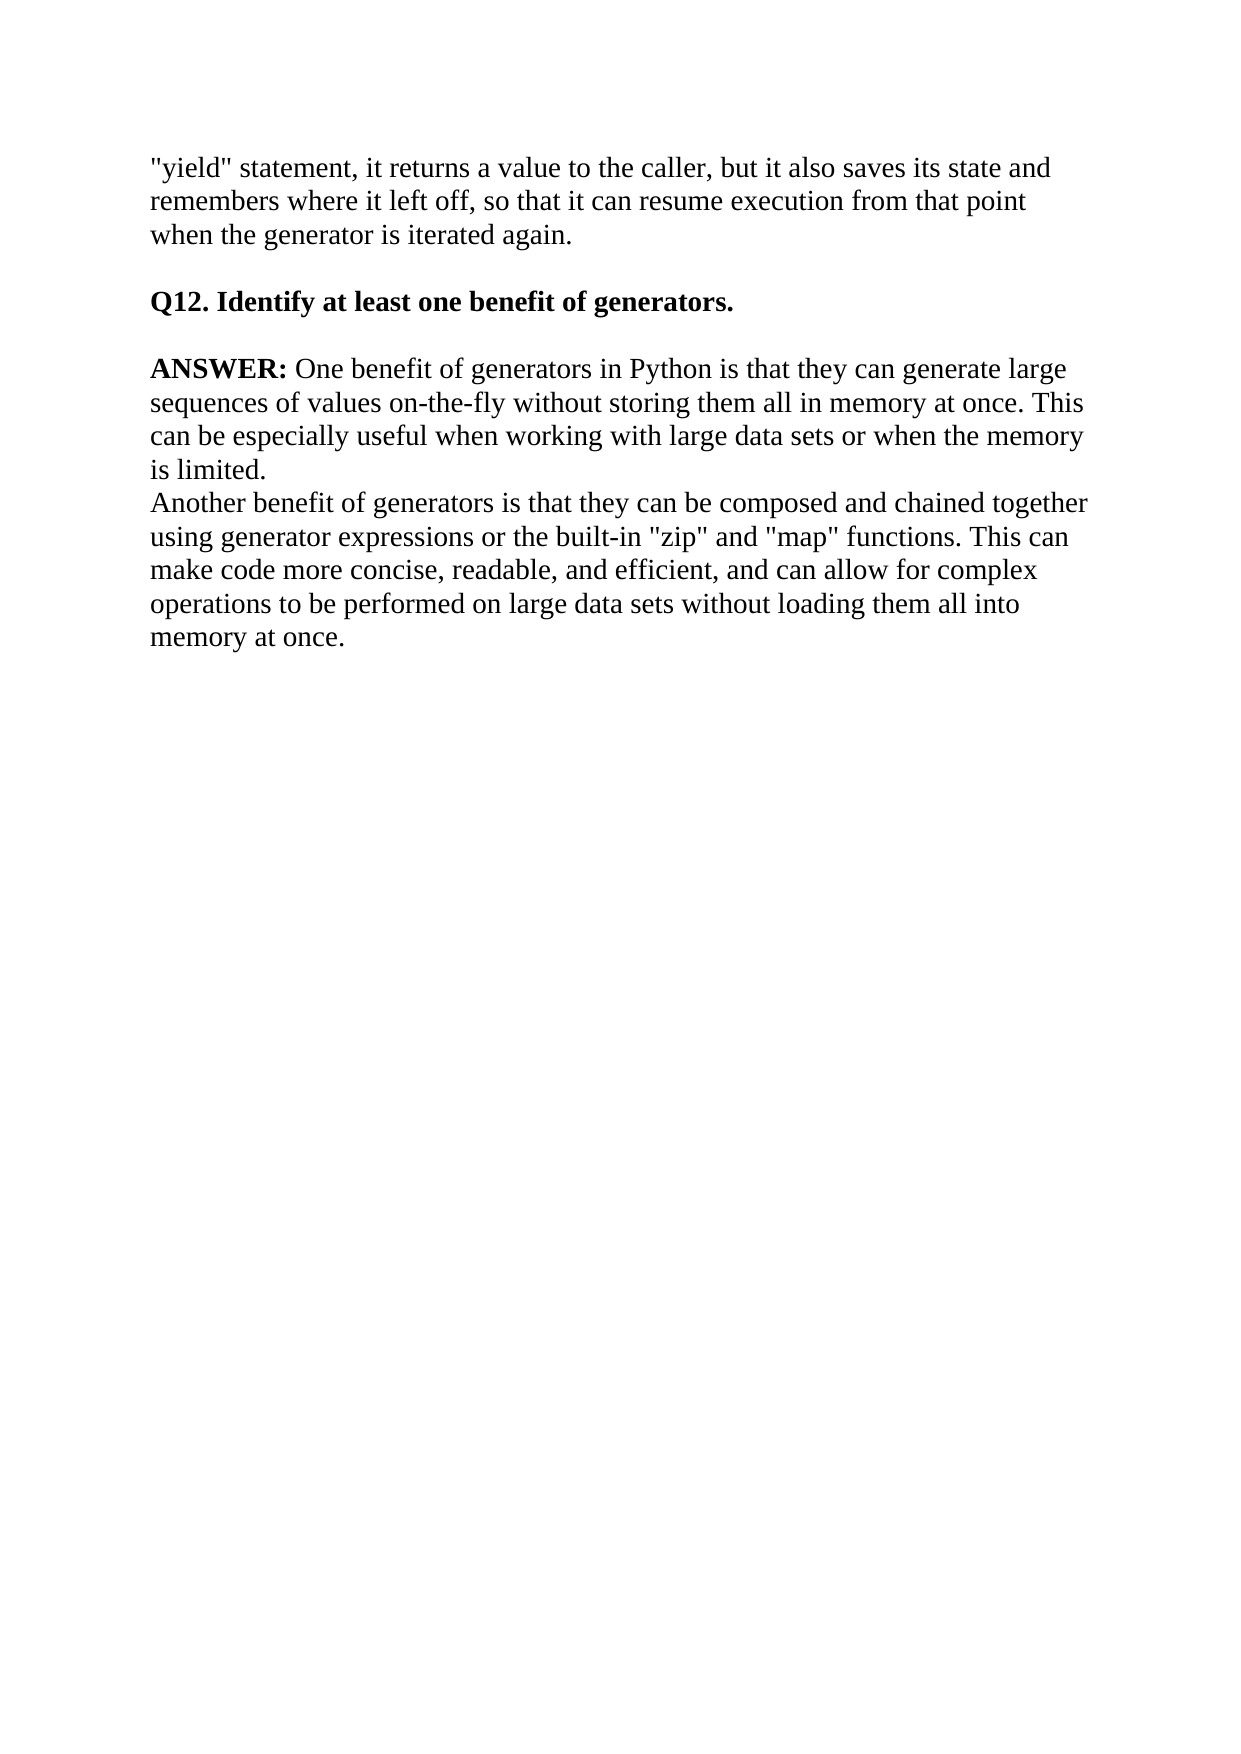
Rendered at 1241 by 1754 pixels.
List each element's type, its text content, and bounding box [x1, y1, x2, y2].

text Another benefit of generators is that they can be composed and chained together using generator expressions or the built-in "zip" and "map" functions. This can make code more concise, readable, and efficient, and can allow for complex operations to be performed on large data sets without loading them all into memory at once. [150, 485, 1090, 653]
text Q12. Identify at least one benefit of generators. [150, 284, 1090, 318]
text ANSWER: One benefit of generators in Python is that they can generate large sequences of values on-the-fly without storing them all in memory at once. This can be especially useful when working with large data sets or when the memory is limited. [150, 351, 1090, 485]
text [150, 150, 1090, 251]
